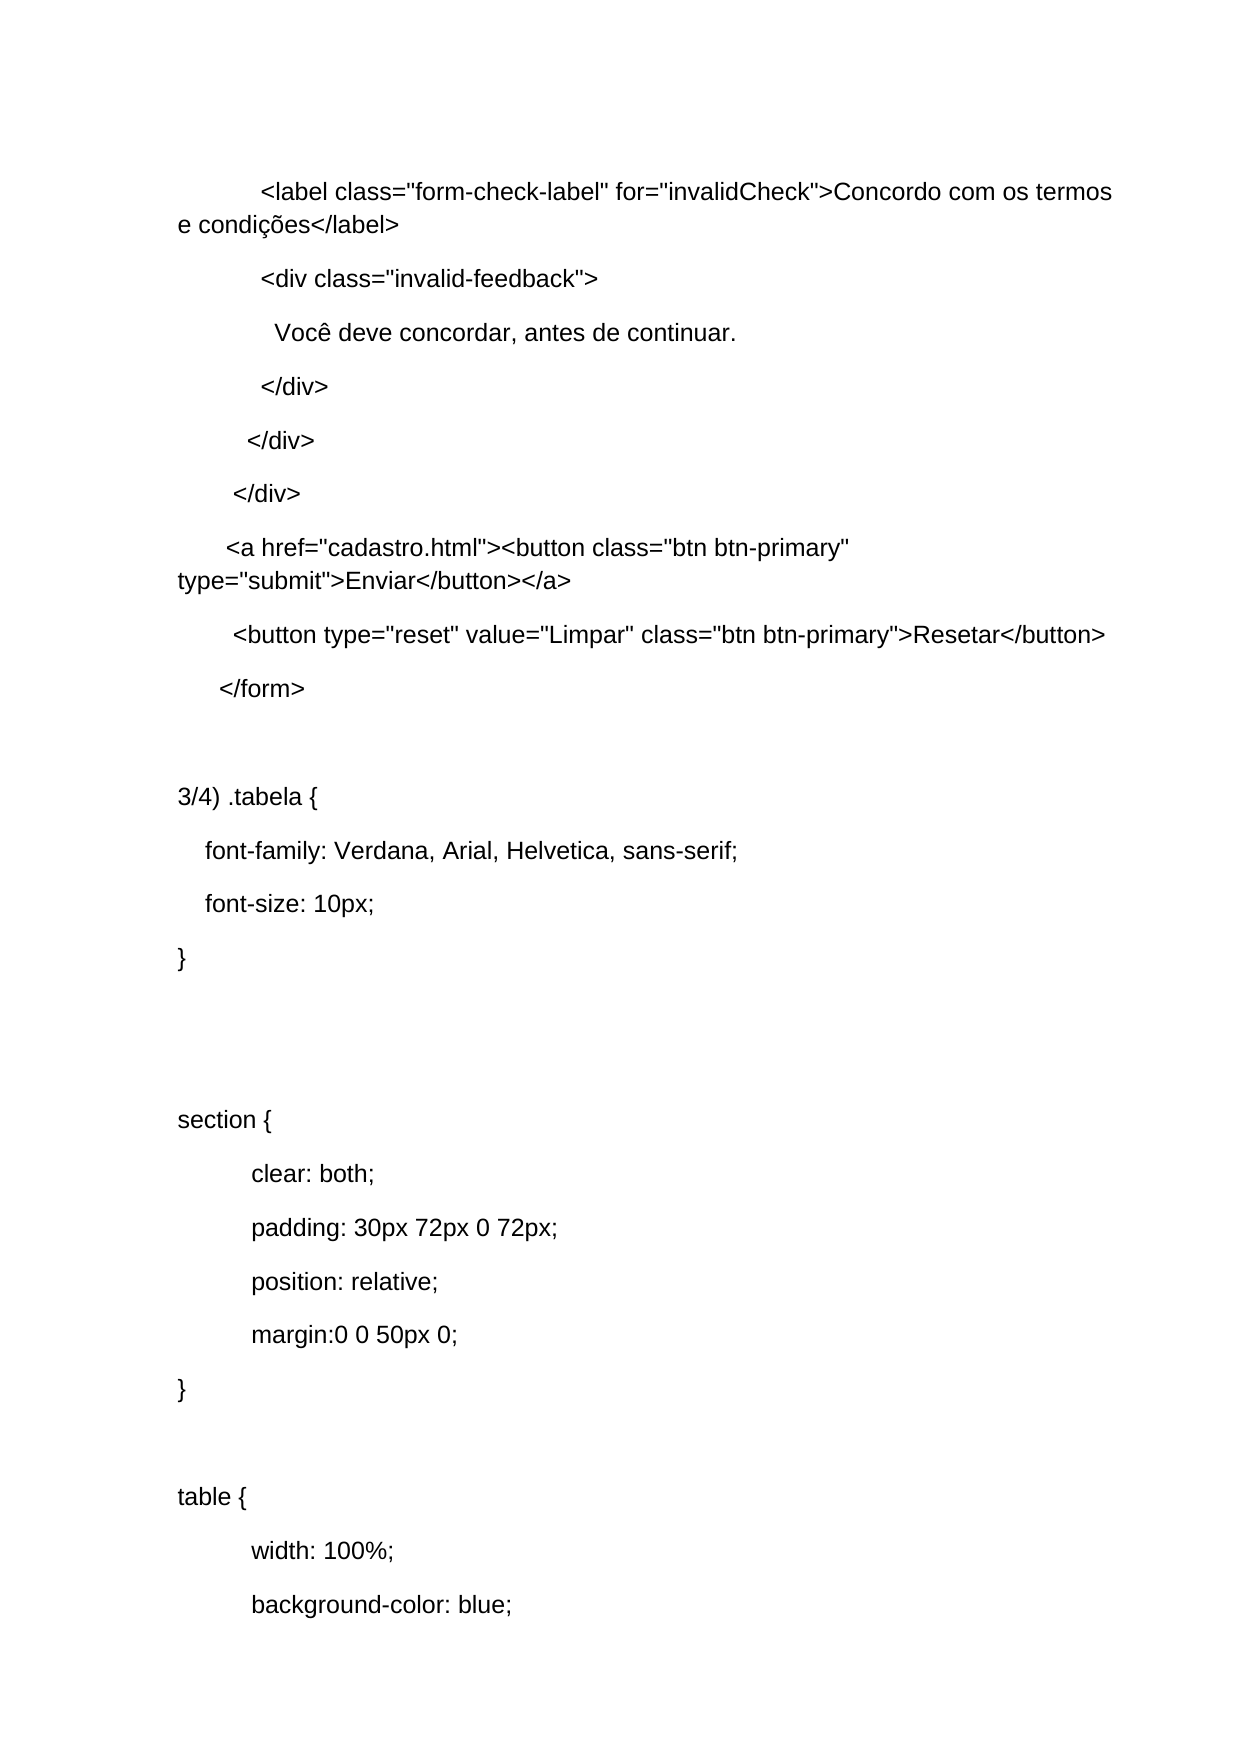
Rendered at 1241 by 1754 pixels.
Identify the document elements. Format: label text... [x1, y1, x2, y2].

text <label class="form-check-label" for="invalidCheck">Concordo com os termos e condições</label> [177, 177, 1122, 239]
text </form> [177, 674, 1122, 703]
text font-size: 10px; [177, 889, 1122, 918]
text <div class="invalid-feedback"> [177, 264, 1122, 293]
text Você deve concordar, antes de continuar. [177, 318, 1122, 347]
text } [177, 943, 1122, 972]
text padding: 30px 72px 0 72px; [177, 1213, 1122, 1241]
text table { [177, 1482, 1122, 1511]
text clear: both; [177, 1159, 1122, 1187]
text <a href="cadastro.html"><button class="btn btn-primary" type="submit">Enviar</button></a> [177, 533, 1122, 595]
text font-family: Verdana, Arial, Helvetica, sans-serif; [177, 836, 1122, 864]
text position: relative; [177, 1266, 1122, 1295]
text } [177, 1374, 1122, 1403]
text width: 100%; [177, 1536, 1122, 1564]
text 3/4) .tabela { [177, 782, 1122, 811]
text </div> [177, 479, 1122, 508]
text </div> [177, 372, 1122, 401]
text </div> [177, 426, 1122, 454]
text margin:0 0 50px 0; [177, 1320, 1122, 1349]
text section { [177, 1105, 1122, 1134]
text background-color: blue; [177, 1589, 1122, 1618]
text <button type="reset" value="Limpar" class="btn btn-primary">Resetar</button> [177, 620, 1122, 649]
